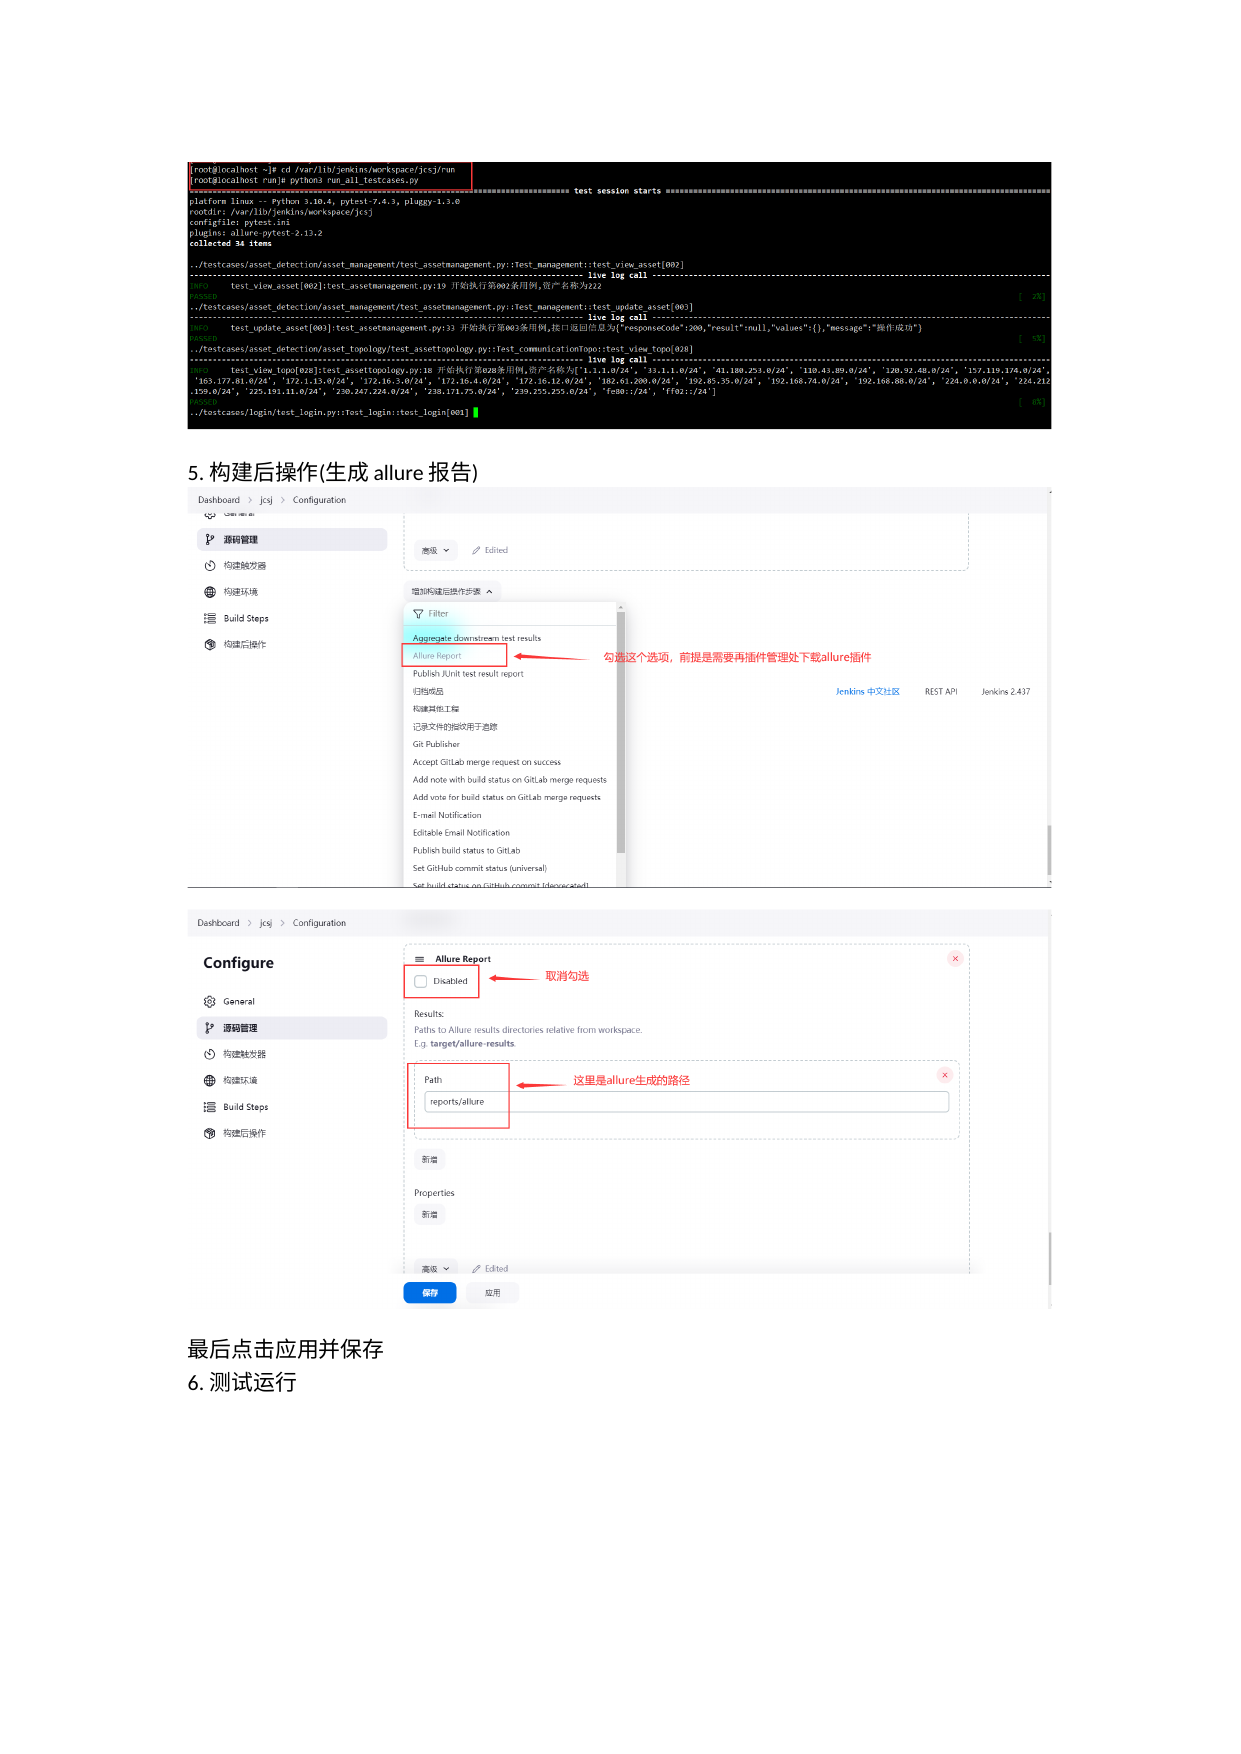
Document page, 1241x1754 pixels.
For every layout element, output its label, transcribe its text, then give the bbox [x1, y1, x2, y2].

picture [187, 909, 1052, 1309]
list 最后点击应用并保存 [187, 1332, 1053, 1364]
list 测试运行 [187, 1364, 1053, 1397]
picture [187, 487, 1052, 888]
picture [187, 162, 1052, 430]
list 构建后操作(生成allure报告) [187, 454, 1053, 487]
